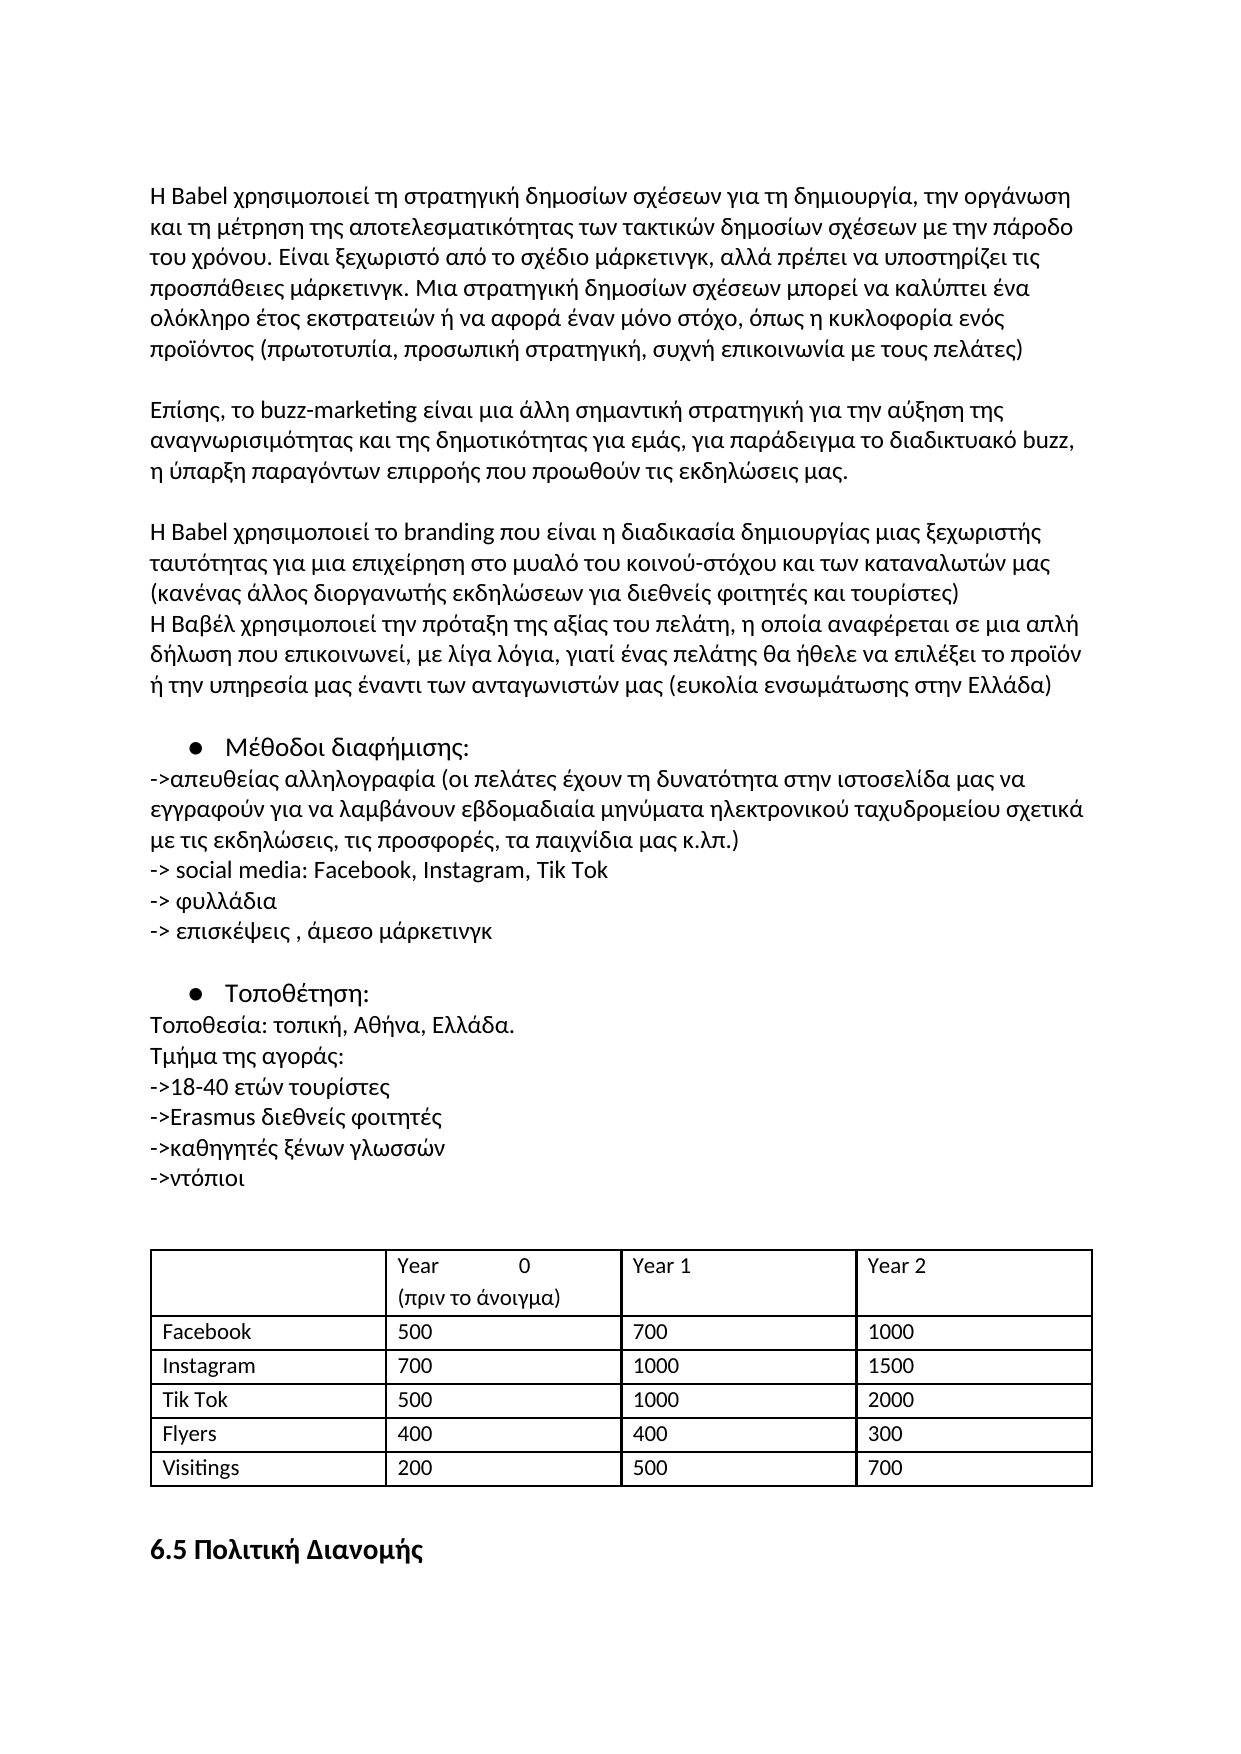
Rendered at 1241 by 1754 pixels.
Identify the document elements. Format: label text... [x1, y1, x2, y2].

table_cell 1000 [623, 1351, 855, 1383]
text -> social media: Facebook, Instagram, Tik Tok [150, 854, 1090, 885]
table_cell 700 [623, 1317, 855, 1349]
text ->ντόπιοι [150, 1162, 1090, 1193]
text ->απευθείας αλληλογραφία (οι πελάτες έχουν τη δυνατότητα στην ιστοσελίδα μας να εγγραφούν για να λαμβάνουν εβδομαδιαία μηνύματα ηλεκτρονικού ταχυδρομείου σχετικά με τις εκδηλώσεις, τις προσφορές, τα παιχνίδια μας κ.λπ.) [150, 763, 1090, 854]
text ->18-40 ετών τουρίστες [150, 1071, 1090, 1101]
table_header [152, 1251, 385, 1315]
table_cell 700 [387, 1351, 620, 1383]
table_cell 500 [623, 1453, 855, 1485]
table_cell 500 [387, 1317, 620, 1349]
table_cell 1000 [623, 1385, 855, 1417]
table_cell 1000 [858, 1317, 1091, 1349]
table_cell Facebook [152, 1317, 385, 1349]
text Επίσης, το buzz-marketing είναι μια άλλη σημαντική στρατηγική για την αύξηση της αναγνωρισιμότητας και της δημοτικότητας για εμάς, για παράδειγμα το διαδικτυακό buzz, η ύπαρξη παραγόντων επιρροής που προωθούν τις εκδηλώσεις μας. [150, 394, 1090, 486]
text Τοποθεσία: τοπική, Αθήνα, Ελλάδα. [150, 1009, 1090, 1040]
table_cell 400 [623, 1419, 855, 1451]
table_header Year 2 [858, 1251, 1091, 1315]
table_cell 500 [387, 1385, 620, 1417]
table_cell 2000 [858, 1385, 1091, 1417]
text 6.5 Πολιτική Διανομής [150, 1531, 1090, 1567]
text ->Εrasmus διεθνείς φοιτητές [150, 1101, 1090, 1132]
table_header Year 1 [623, 1251, 855, 1315]
table_cell 300 [858, 1419, 1091, 1451]
table_cell Visitings [152, 1453, 385, 1485]
text Η Babel χρησιμοποιεί το branding που είναι η διαδικασία δημιουργίας μιας ξεχωριστής ταυτότητας για μια επιχείρηση στο μυαλό του κοινού-στόχου και των καταναλωτών μας (κανένας άλλος διοργανωτής εκδηλώσεων για διεθνείς φοιτητές και τουρίστες) [150, 516, 1090, 608]
text Η Βαβέλ χρησιμοποιεί την πρόταξη της αξίας του πελάτη, η οποία αναφέρεται σε μια απλή δήλωση που επικοινωνεί, με λίγα λόγια, γιατί ένας πελάτης θα ήθελε να επιλέξει το προϊόν ή την υπηρεσία μας έναντι των ανταγωνιστών μας (ευκολία ενσωμάτωσης στην Ελλάδα) [150, 608, 1090, 699]
table_cell 400 [387, 1419, 620, 1451]
table_header Year 0 (πριν το άνοιγμα) [387, 1251, 620, 1315]
text -> επισκέψεις , άμεσο μάρκετινγκ [150, 916, 1090, 946]
text Τμήμα της αγοράς: [150, 1040, 1090, 1071]
list Μέθοδοι διαφήμισης: [187, 730, 1090, 763]
table_cell Instagram [152, 1351, 385, 1383]
table_cell 700 [858, 1453, 1091, 1485]
list Τοποθέτηση: [187, 977, 1090, 1009]
table_cell Flyers [152, 1419, 385, 1451]
text -> φυλλάδια [150, 885, 1090, 916]
table_cell Tik Tok [152, 1385, 385, 1417]
table_cell 200 [387, 1453, 620, 1485]
text Η Babel χρησιμοποιεί τη στρατηγική δημοσίων σχέσεων για τη δημιουργία, την οργάνωση και τη μέτρηση της αποτελεσματικότητας των τακτικών δημοσίων σχέσεων με την πάροδο του χρόνου. Είναι ξεχωριστό από το σχέδιο μάρκετινγκ, αλλά πρέπει να υποστηρίζει τις προσπάθειες μάρκετινγκ. Μια στρατηγική δημοσίων σχέσεων μπορεί να καλύπτει ένα ολόκληρο έτος εκστρατειών ή να αφορά έναν μόνο στόχο, όπως η κυκλοφορία ενός προϊόντος (πρωτοτυπία, προσωπική στρατηγική, συχνή επικοινωνία με τους πελάτες) [150, 181, 1090, 364]
table_cell 1500 [858, 1351, 1091, 1383]
text ->καθηγητές ξένων γλωσσών [150, 1132, 1090, 1162]
